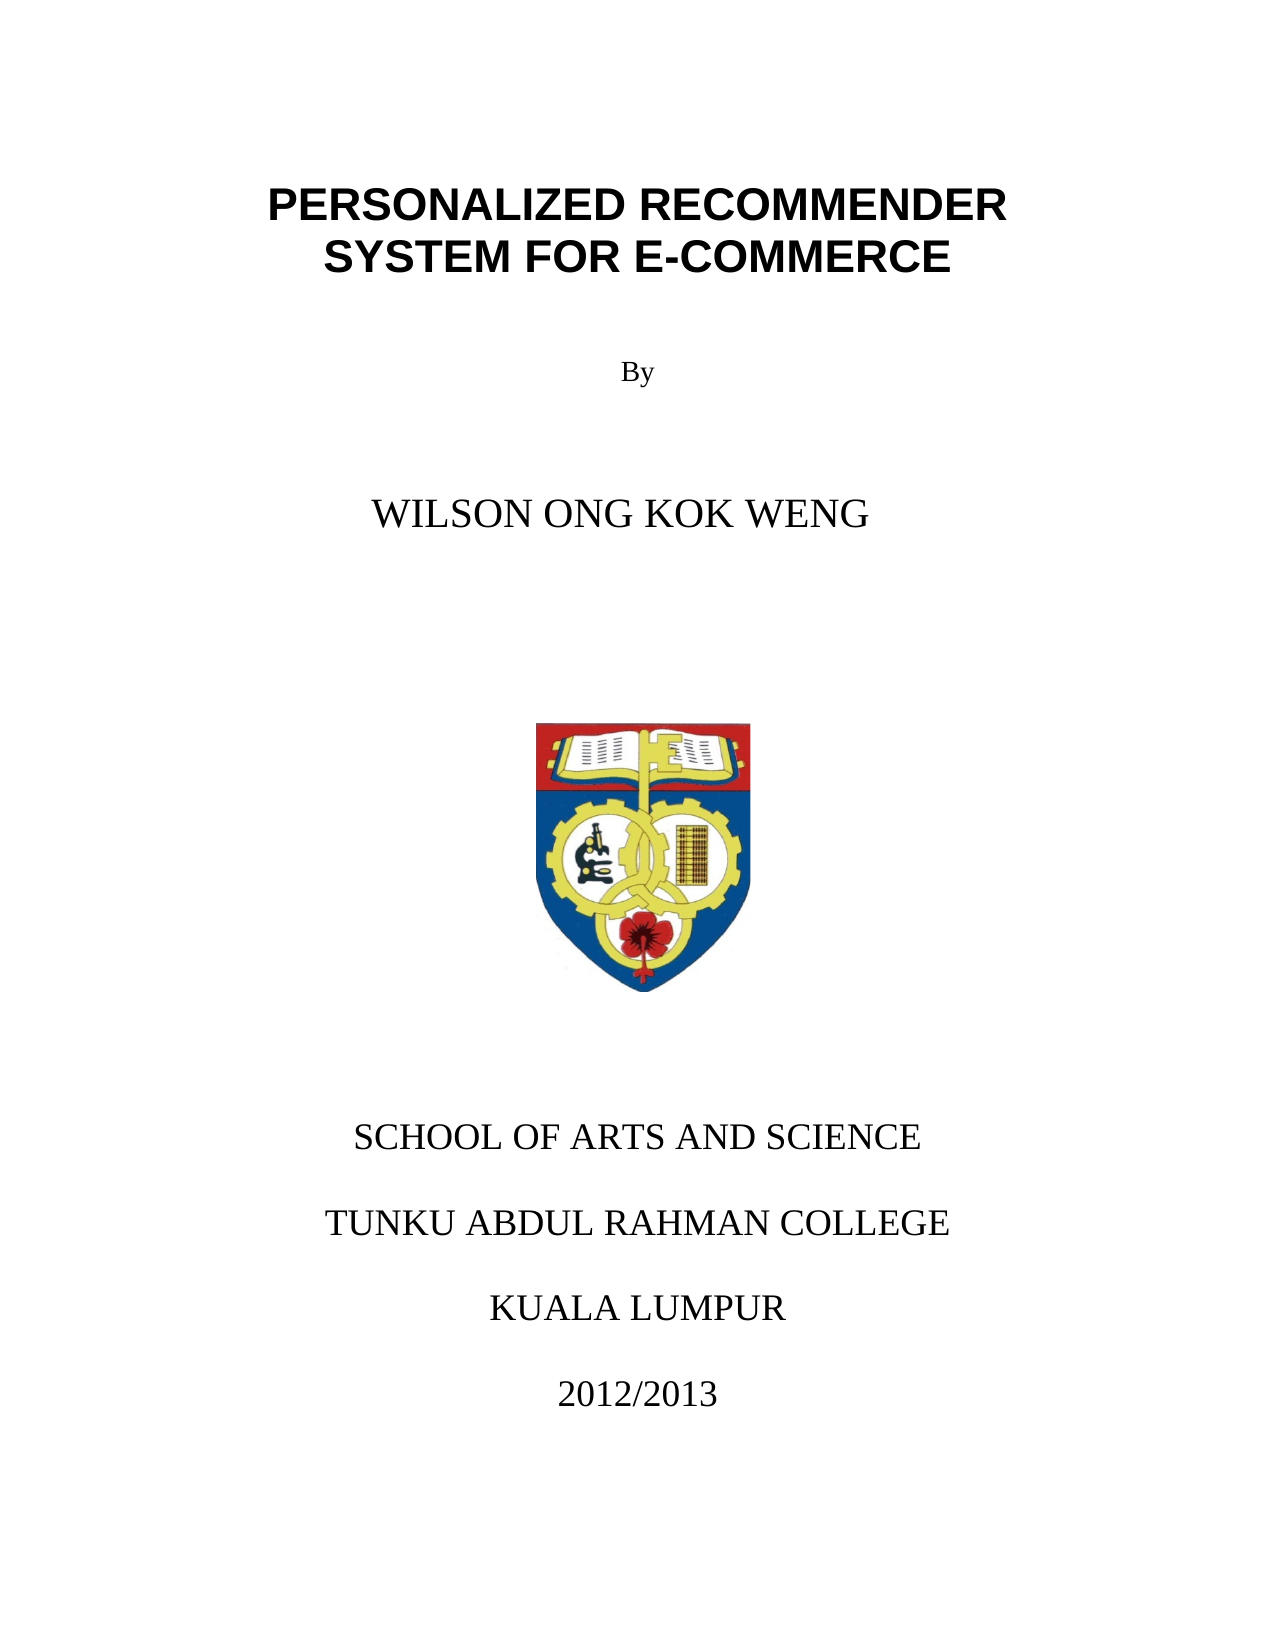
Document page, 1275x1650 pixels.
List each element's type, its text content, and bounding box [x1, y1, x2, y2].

text SCHOOL OF ARTS AND SCIENCE [177, 1115, 1098, 1158]
title PERSONALIZED RECOMMENDER SYSTEM FOR E-COMMERCE [177, 177, 1098, 283]
picture [534, 723, 751, 990]
text By [177, 354, 1098, 387]
text 2012/2013 [177, 1371, 1098, 1414]
text WILSON ONG KOK WENG [177, 489, 1098, 537]
